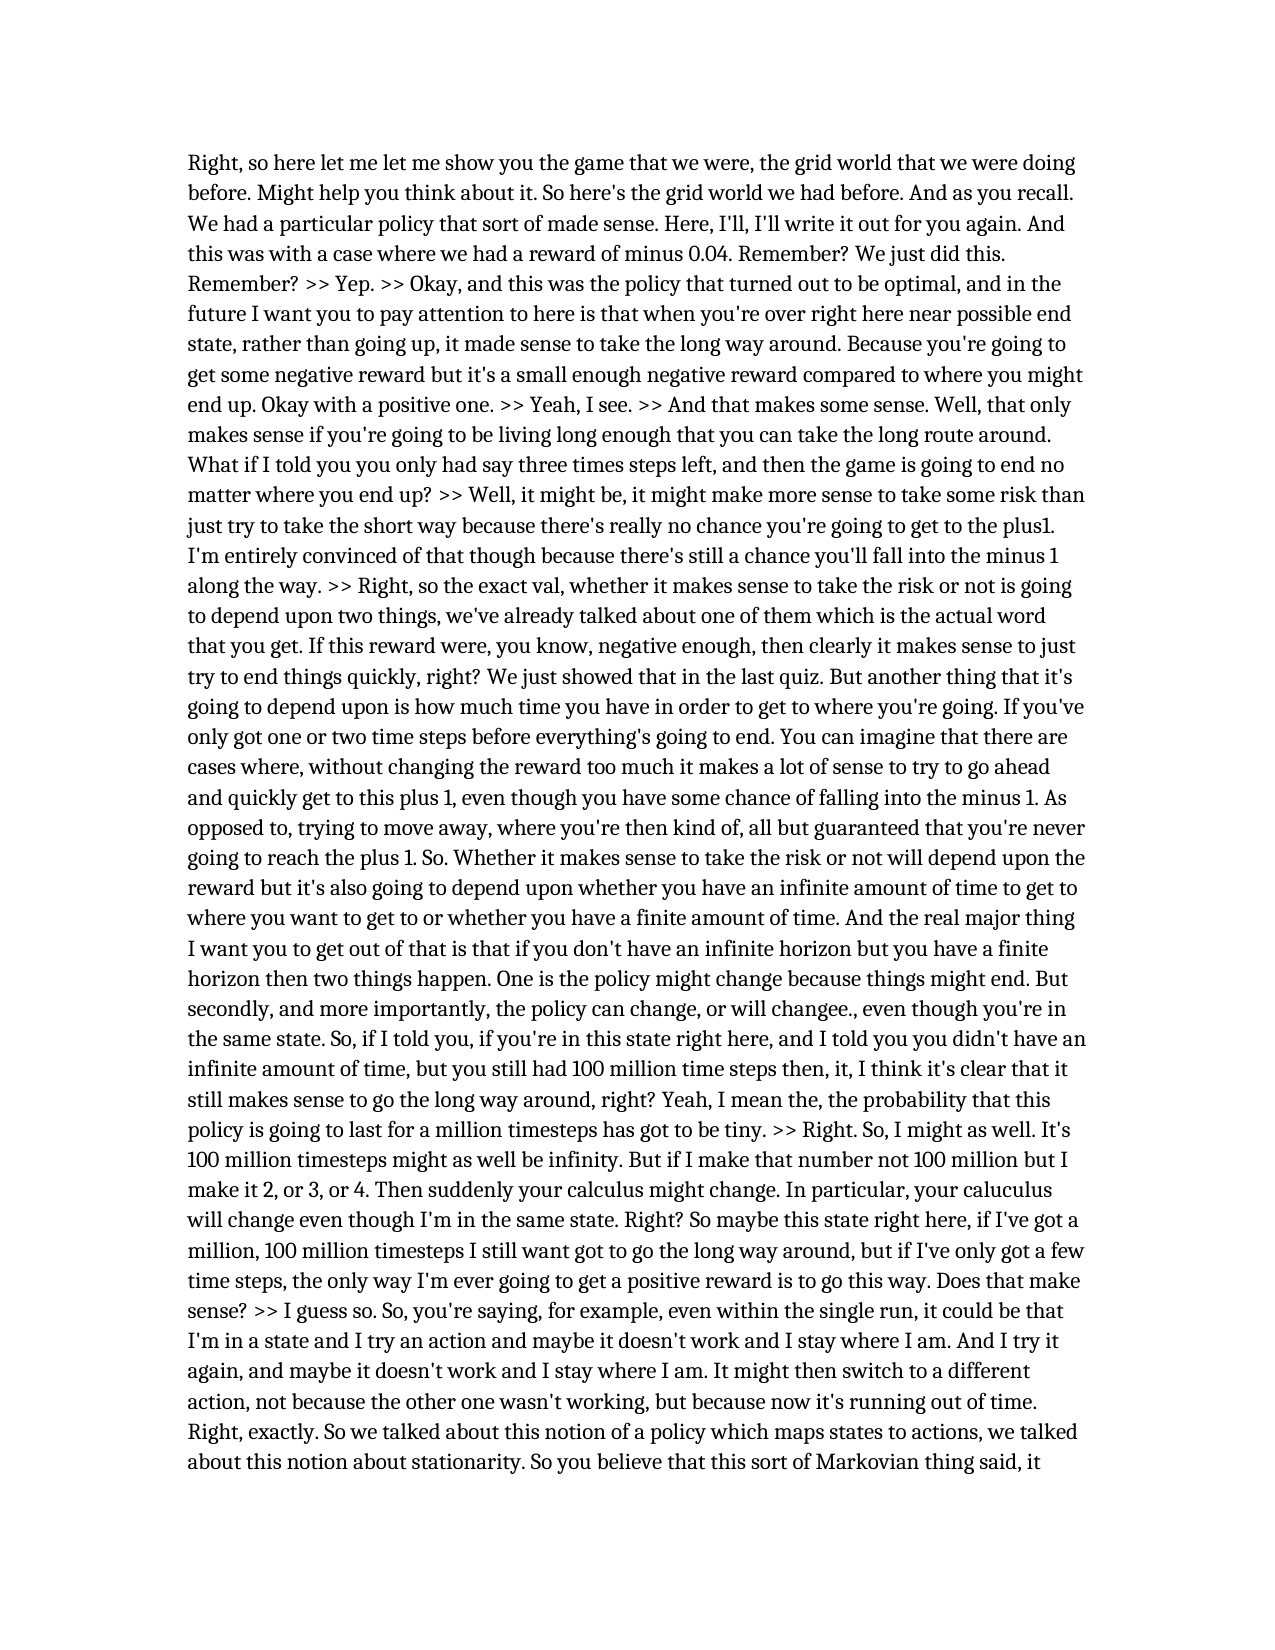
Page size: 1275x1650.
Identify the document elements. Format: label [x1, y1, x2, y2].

text [187, 150, 1087, 1475]
